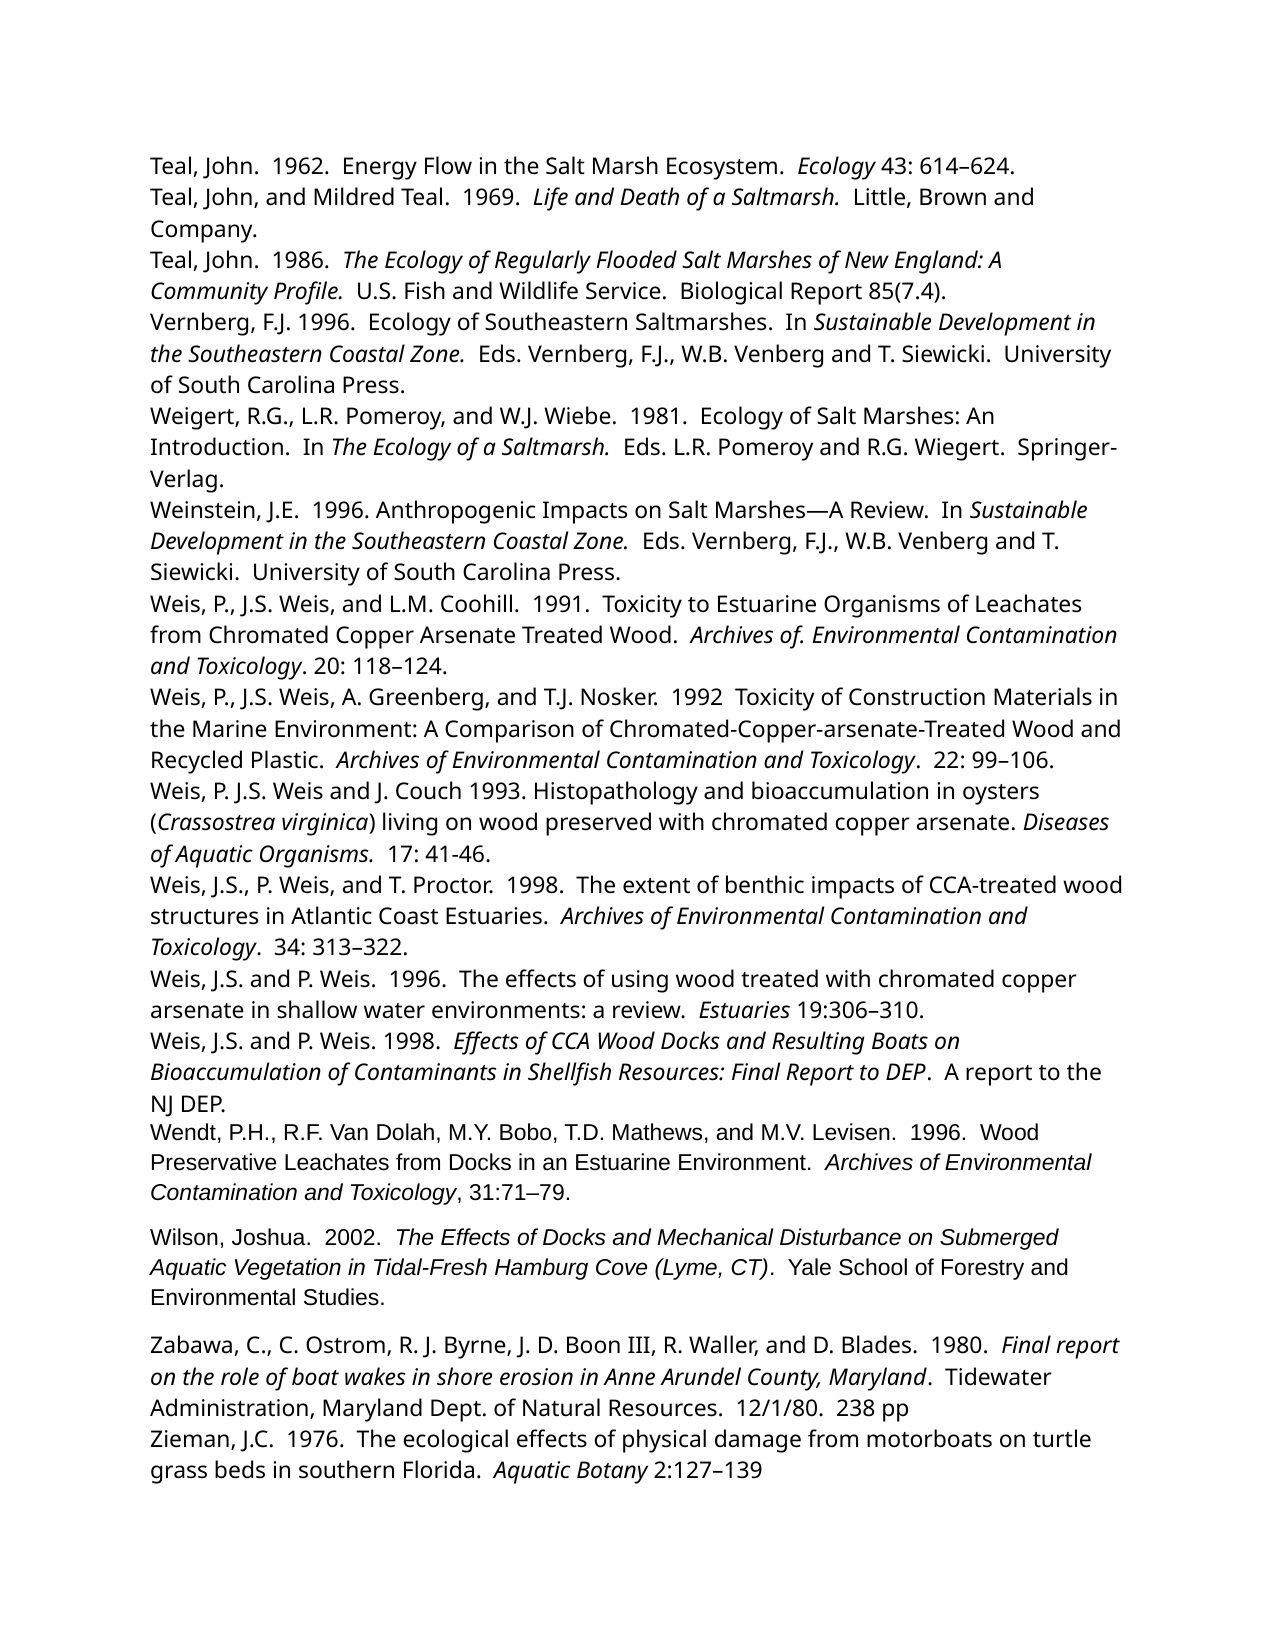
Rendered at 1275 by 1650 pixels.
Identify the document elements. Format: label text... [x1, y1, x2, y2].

text Wilson, Joshua. 2002. The Effects of Docks and Mechanical Disturbance on Submerged Aquatic Vegetation in Tidal-Fresh Hamburg Cove (Lyme, CT). Yale School of Forestry and Environmental Studies. [150, 1224, 1125, 1311]
text Wendt, P.H., R.F. Van Dolah, M.Y. Bobo, T.D. Mathews, and M.V. Levisen. 1996. Wood Preservative Leachates from Docks in an Estuarine Environment. Archives of Environmental Contamination and Toxicology, 31:71–79. [150, 1119, 1125, 1206]
